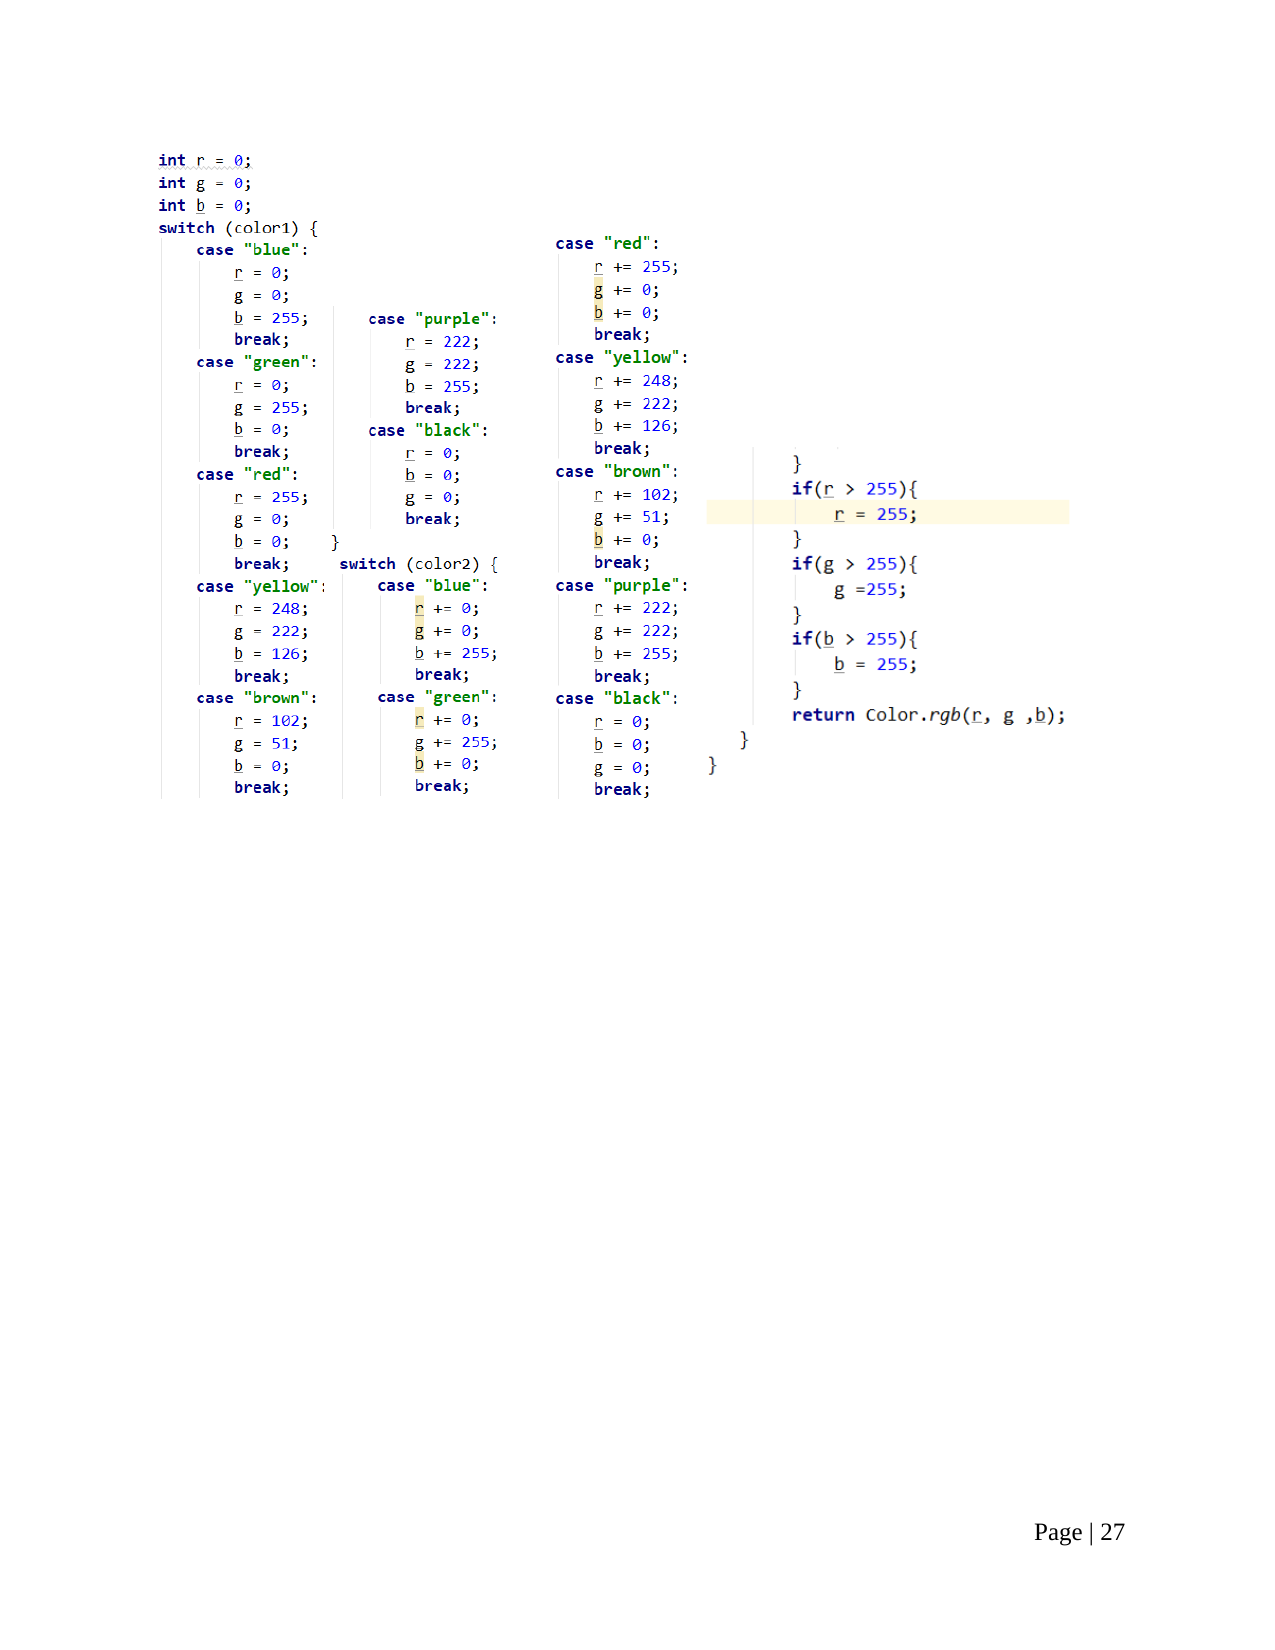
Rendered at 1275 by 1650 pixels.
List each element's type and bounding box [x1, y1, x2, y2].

picture [545, 232, 701, 799]
picture [706, 447, 1070, 799]
picture [150, 150, 540, 799]
